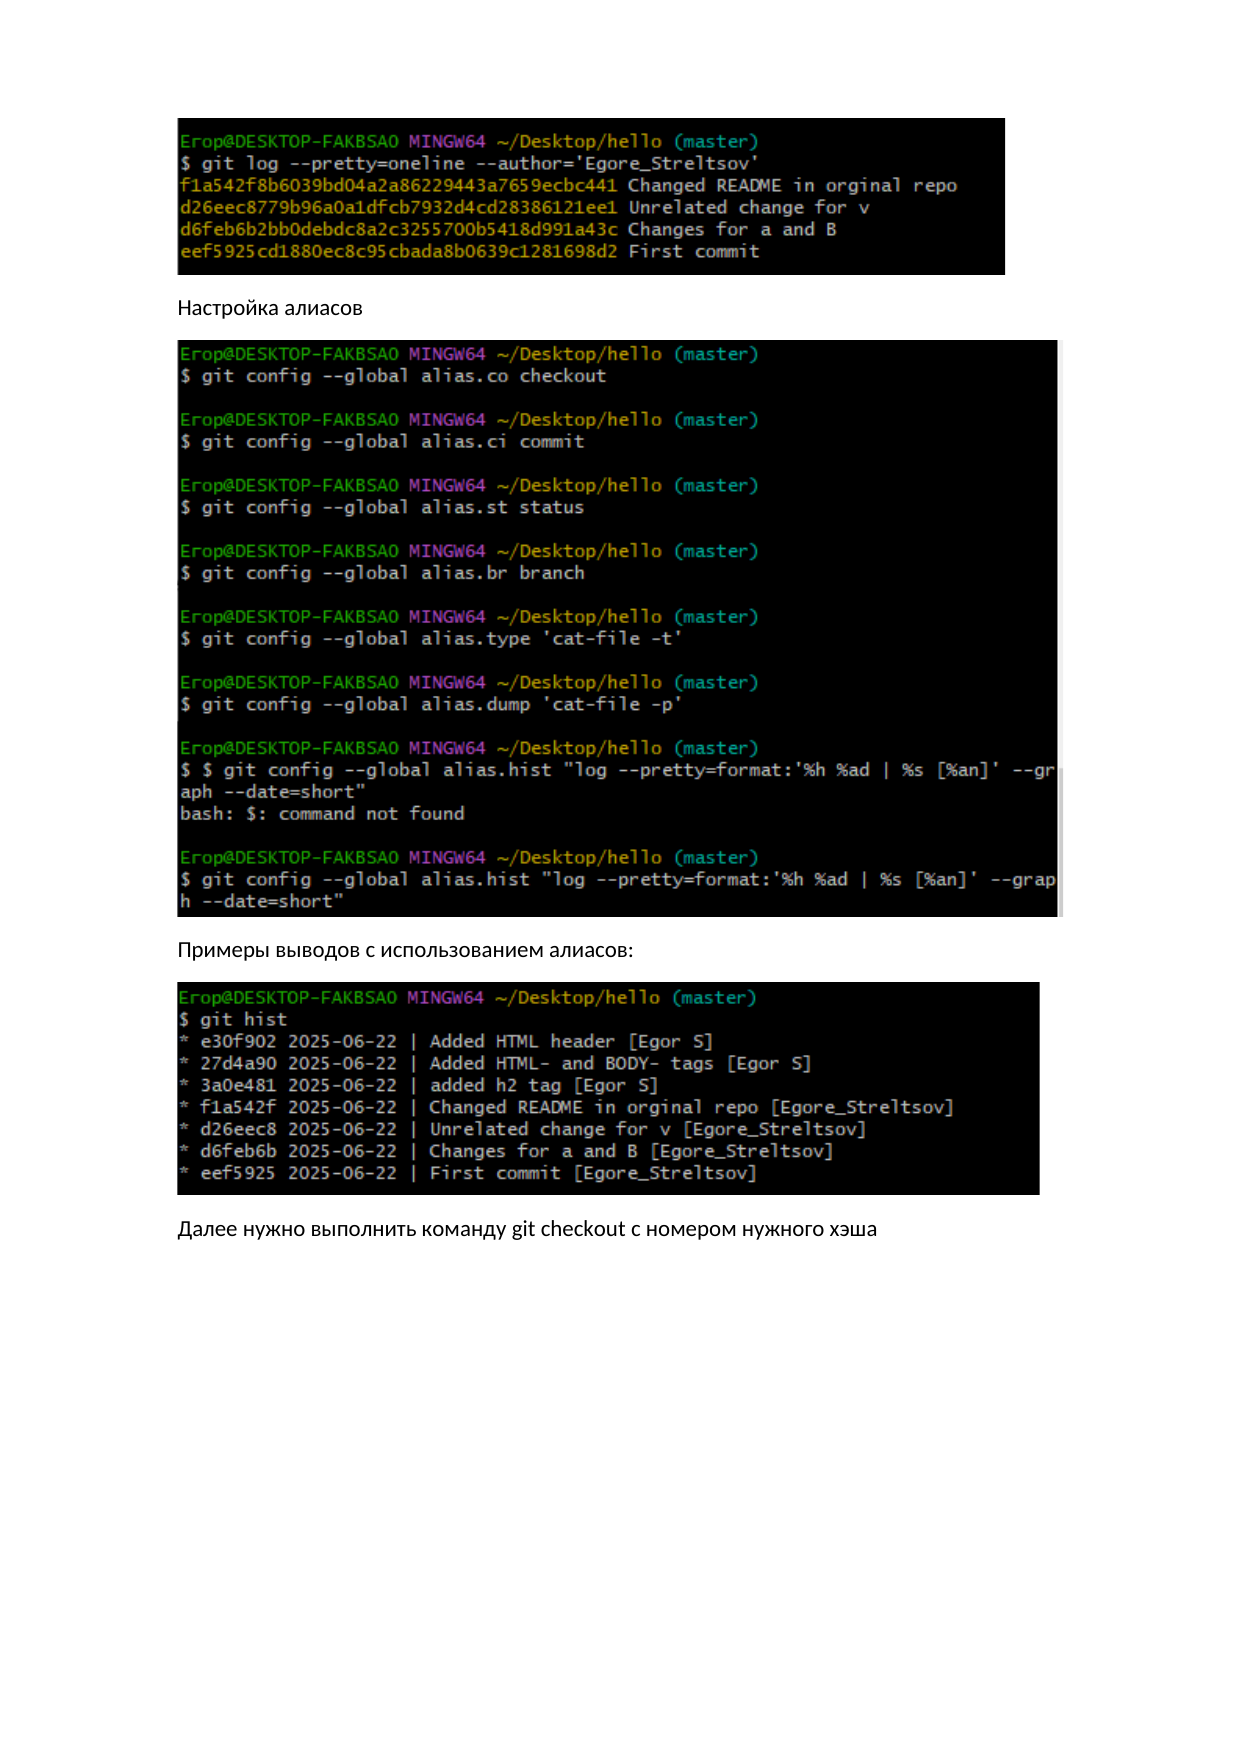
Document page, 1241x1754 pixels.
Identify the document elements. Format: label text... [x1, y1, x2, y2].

picture [177, 118, 1006, 275]
text Настройка алиасов [177, 293, 1152, 321]
picture [177, 340, 1064, 917]
picture [177, 982, 1040, 1195]
text Примеры выводов с использованием алиасов: [177, 936, 1152, 963]
text Далее нужно выполнить команду git checkout с номером нужного хэша [177, 1214, 1152, 1242]
